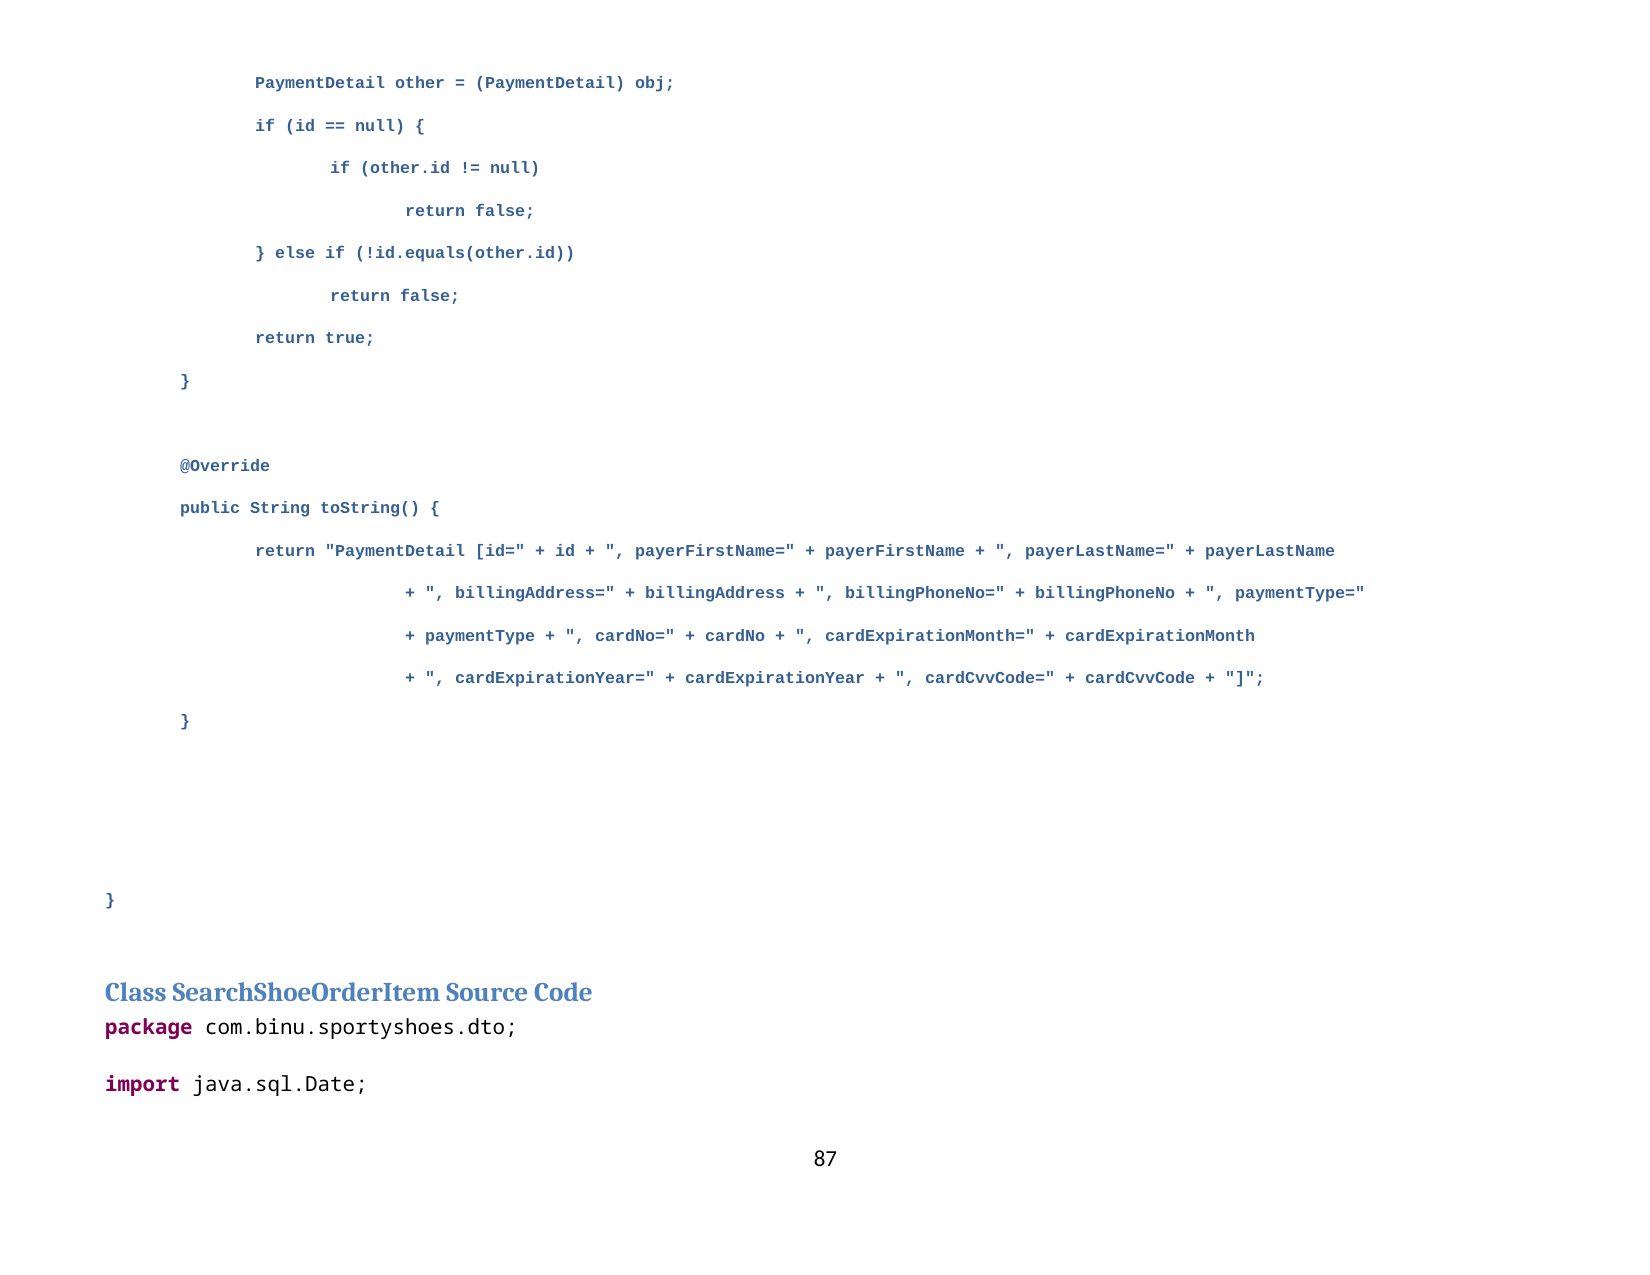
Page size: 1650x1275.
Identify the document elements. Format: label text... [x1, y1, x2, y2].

text PaymentDetail other = (PaymentDetail) obj; [105, 75, 1545, 94]
text if (id == null) { [105, 117, 1545, 136]
text } [105, 372, 1545, 391]
text } [105, 892, 1545, 911]
text + ", billingAddress=" + billingAddress + ", billingPhoneNo=" + billingPhoneNo + ", paymentType=" [105, 585, 1545, 604]
text + paymentType + ", cardNo=" + cardNo + ", cardExpirationMonth=" + cardExpirationMonth [105, 627, 1545, 646]
text package com.binu.sportyshoes.dto; [105, 1012, 1545, 1041]
text import java.sql.Date; [105, 1069, 1545, 1098]
text return false; [105, 287, 1545, 306]
text return false; [105, 202, 1545, 221]
text } else if (!id.equals(other.id)) [105, 245, 1545, 264]
text @Override [105, 457, 1545, 476]
text return true; [105, 330, 1545, 349]
text + ", cardExpirationYear=" + cardExpirationYear + ", cardCvvCode=" + cardCvvCode + "]"; [105, 670, 1545, 689]
text return "PaymentDetail [id=" + id + ", payerFirstName=" + payerFirstName + ", payerLastName=" + payerLastName [105, 542, 1545, 561]
text } [105, 712, 1545, 731]
text if (other.id != null) [105, 160, 1545, 179]
subtitle Class SearchShoeOrderItem Source Code [105, 977, 1545, 1008]
text public String toString() { [105, 500, 1545, 519]
